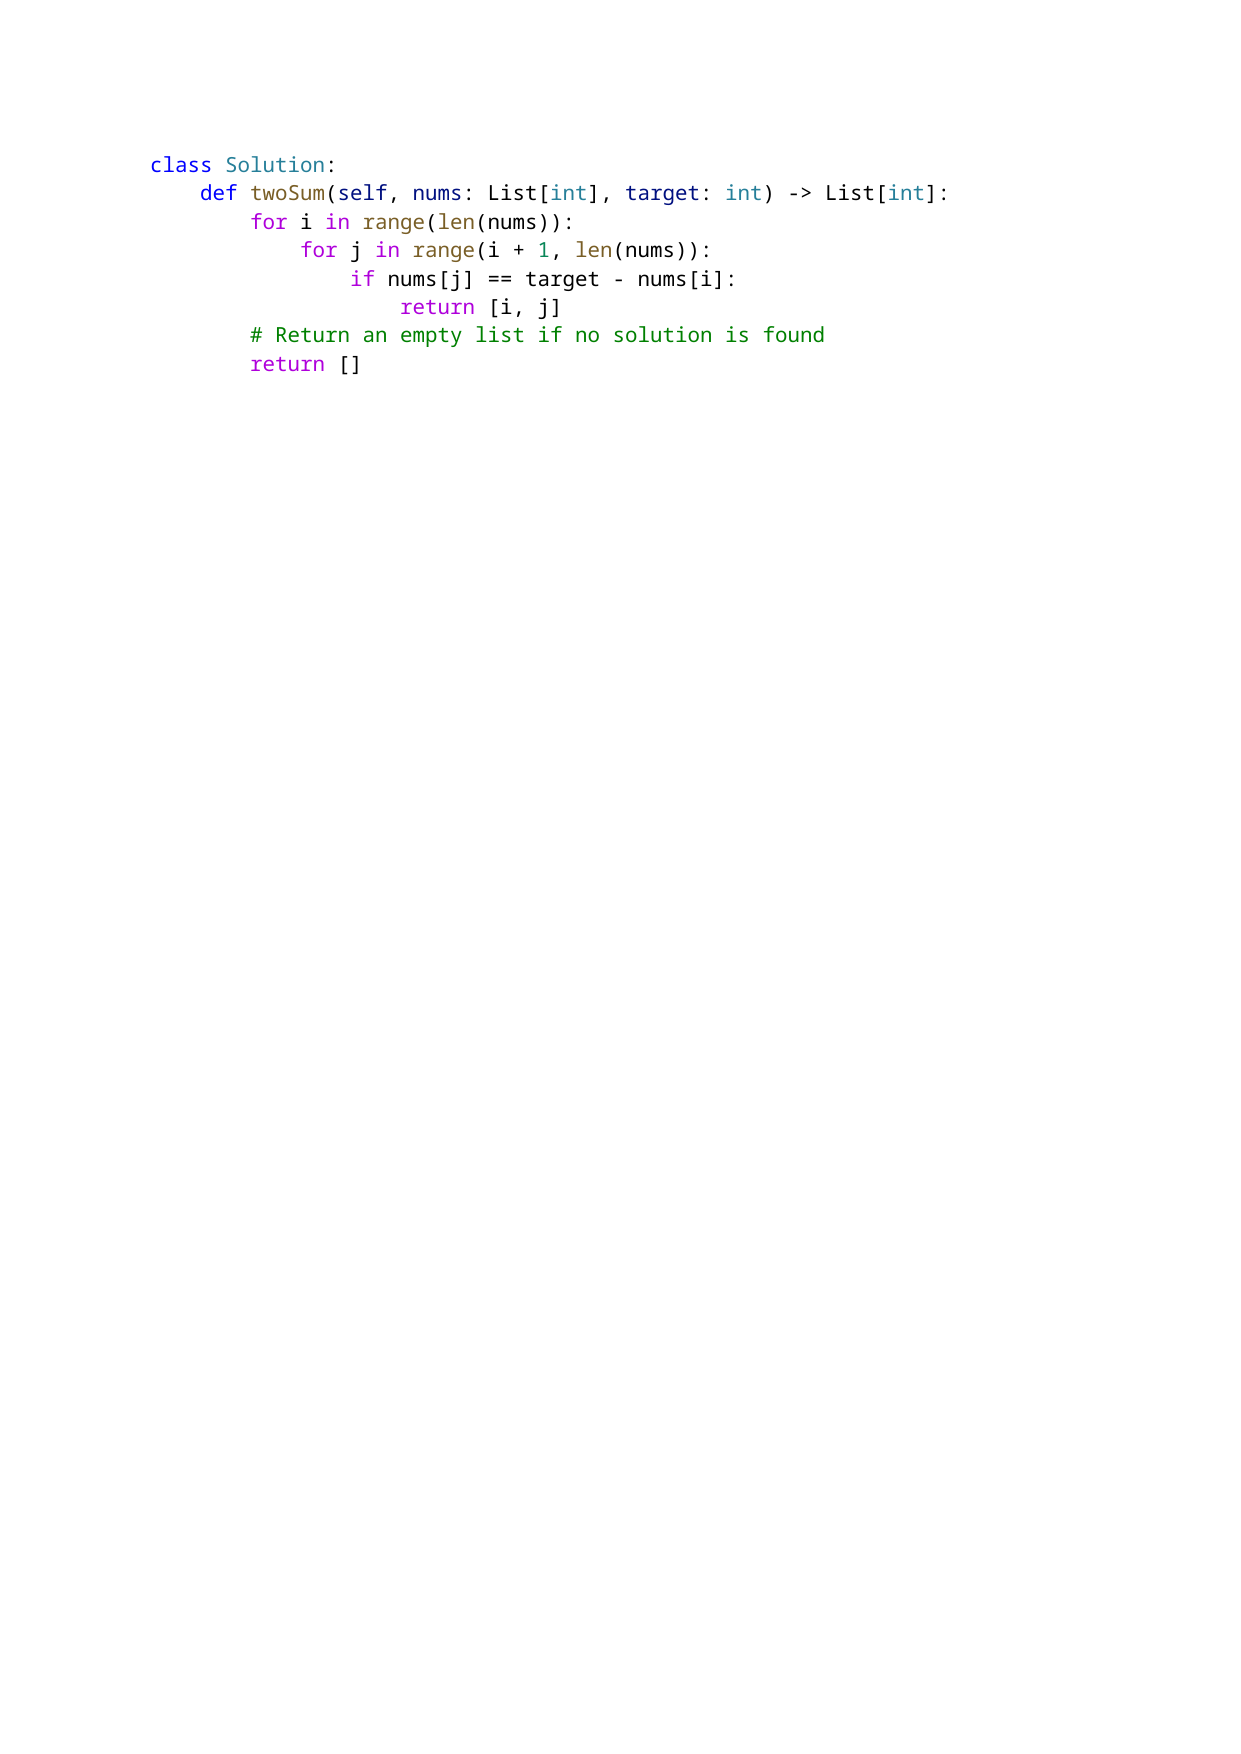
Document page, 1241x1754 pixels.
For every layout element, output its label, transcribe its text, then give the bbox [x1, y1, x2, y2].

text return [] [150, 349, 1090, 377]
text class Solution: [150, 150, 1090, 178]
text for i in range(len(nums)): [150, 207, 1090, 235]
text # Return an empty list if no solution is found [150, 321, 1090, 349]
text return [i, j] [150, 292, 1090, 321]
text if nums[j] == target - nums[i]: [150, 264, 1090, 292]
text def twoSum(self, nums: List[int], target: int) -> List[int]: [150, 178, 1090, 207]
text for j in range(i + 1, len(nums)): [150, 235, 1090, 264]
